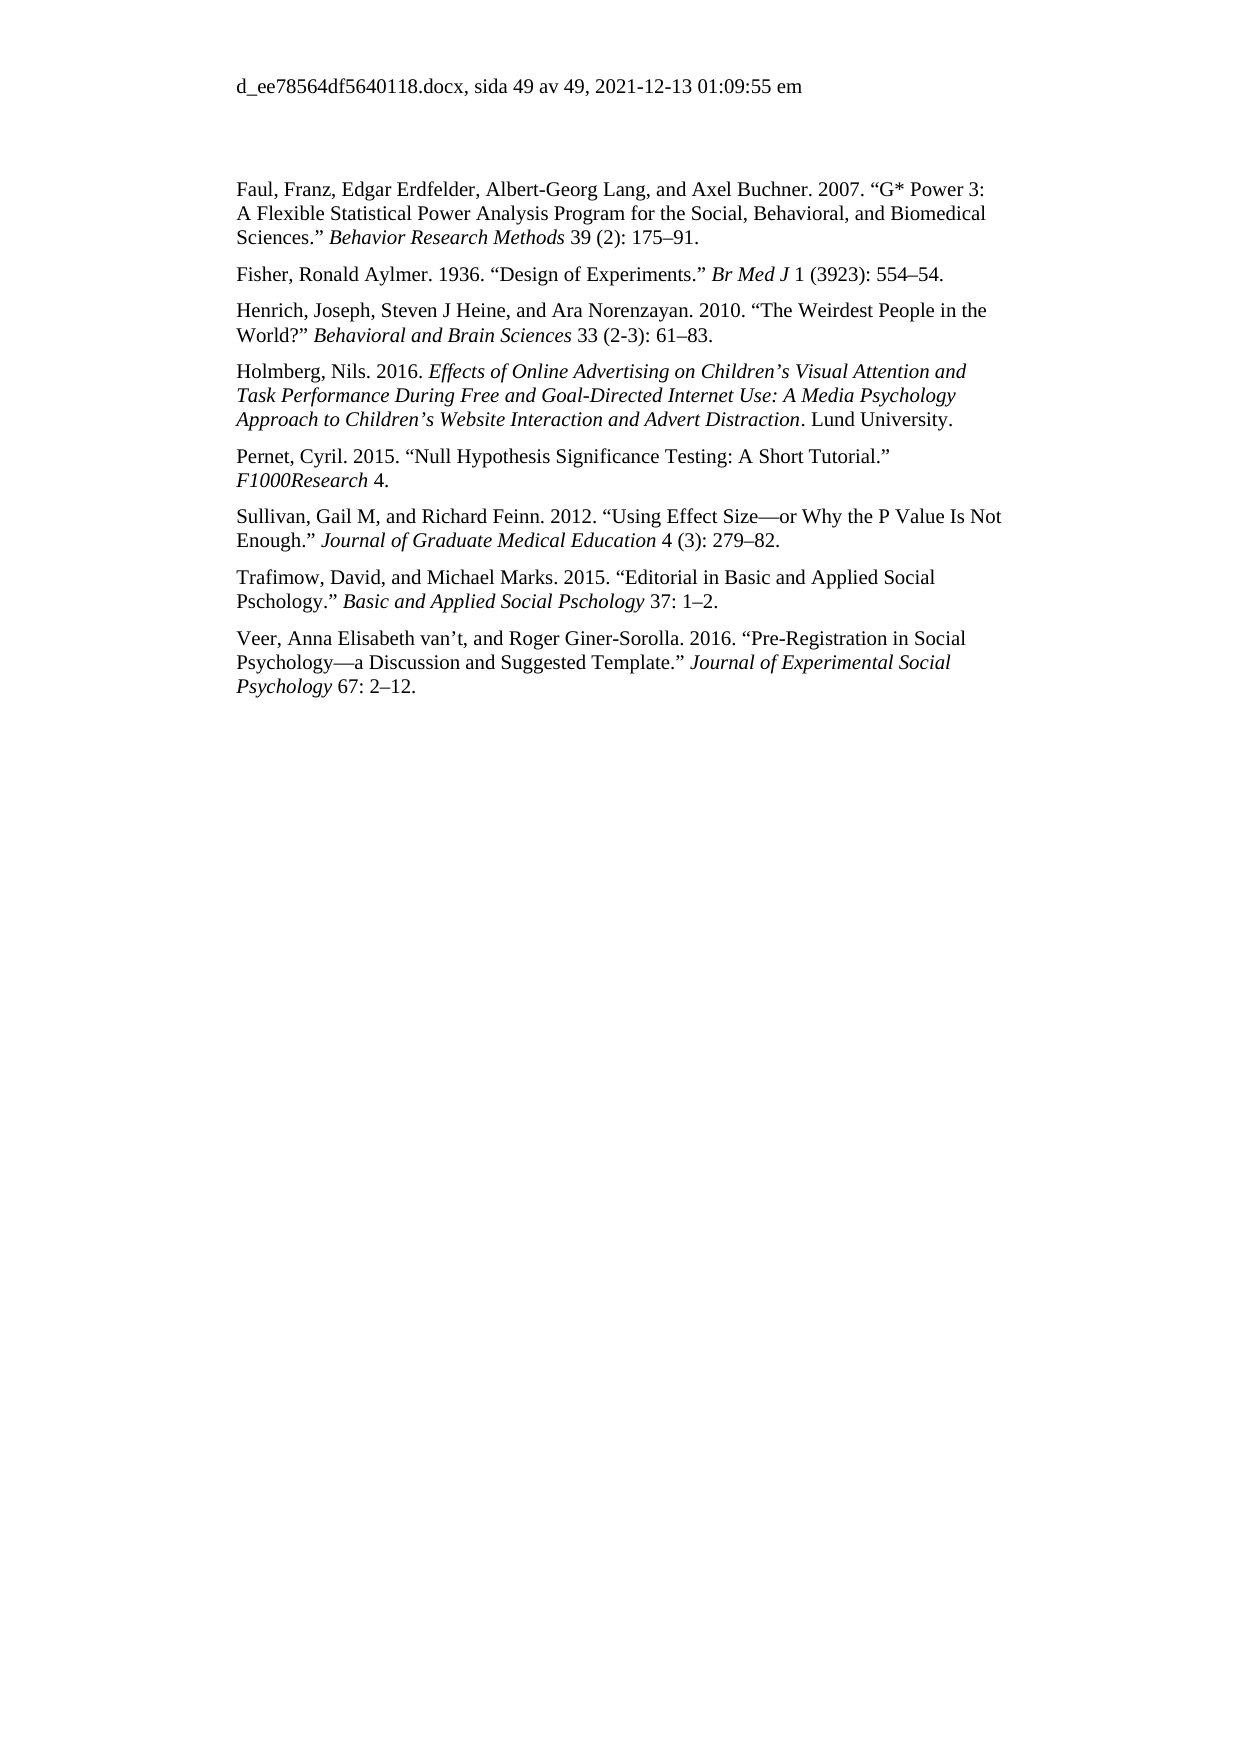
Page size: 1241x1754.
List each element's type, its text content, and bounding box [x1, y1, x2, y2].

text Veer, Anna Elisabeth van’t, and Roger Giner-Sorolla. 2016. “Pre-Registration in Social Psychology—a Discussion and Suggested Template.” Journal of Experimental Social Psychology 67: 2–12. [236, 626, 1004, 698]
text Holmberg, Nils. 2016. Effects of Online Advertising on Children’s Visual Attention and Task Performance During Free and Goal-Directed Internet Use: A Media Psychology Approach to Children’s Website Interaction and Advert Distraction. Lund University. [236, 359, 1004, 431]
text Sullivan, Gail M, and Richard Feinn. 2012. “Using Effect Size—or Why the P Value Is Not Enough.” Journal of Graduate Medical Education 4 (3): 279–82. [236, 504, 1004, 552]
text Fisher, Ronald Aylmer. 1936. “Design of Experiments.” Br Med J 1 (3923): 554–54. [236, 262, 1004, 286]
text Faul, Franz, Edgar Erdfelder, Albert-Georg Lang, and Axel Buchner. 2007. “G* Power 3: A Flexible Statistical Power Analysis Program for the Social, Behavioral, and Biomedical Sciences.” Behavior Research Methods 39 (2): 175–91. [236, 177, 1004, 249]
text Trafimow, David, and Michael Marks. 2015. “Editorial in Basic and Applied Social Pschology.” Basic and Applied Social Pschology 37: 1–2. [236, 565, 1004, 613]
text Henrich, Joseph, Steven J Heine, and Ara Norenzayan. 2010. “The Weirdest People in the World?” Behavioral and Brain Sciences 33 (2-3): 61–83. [236, 298, 1004, 347]
text Pernet, Cyril. 2015. “Null Hypothesis Significance Testing: A Short Tutorial.” F1000Research 4. [236, 444, 1004, 492]
